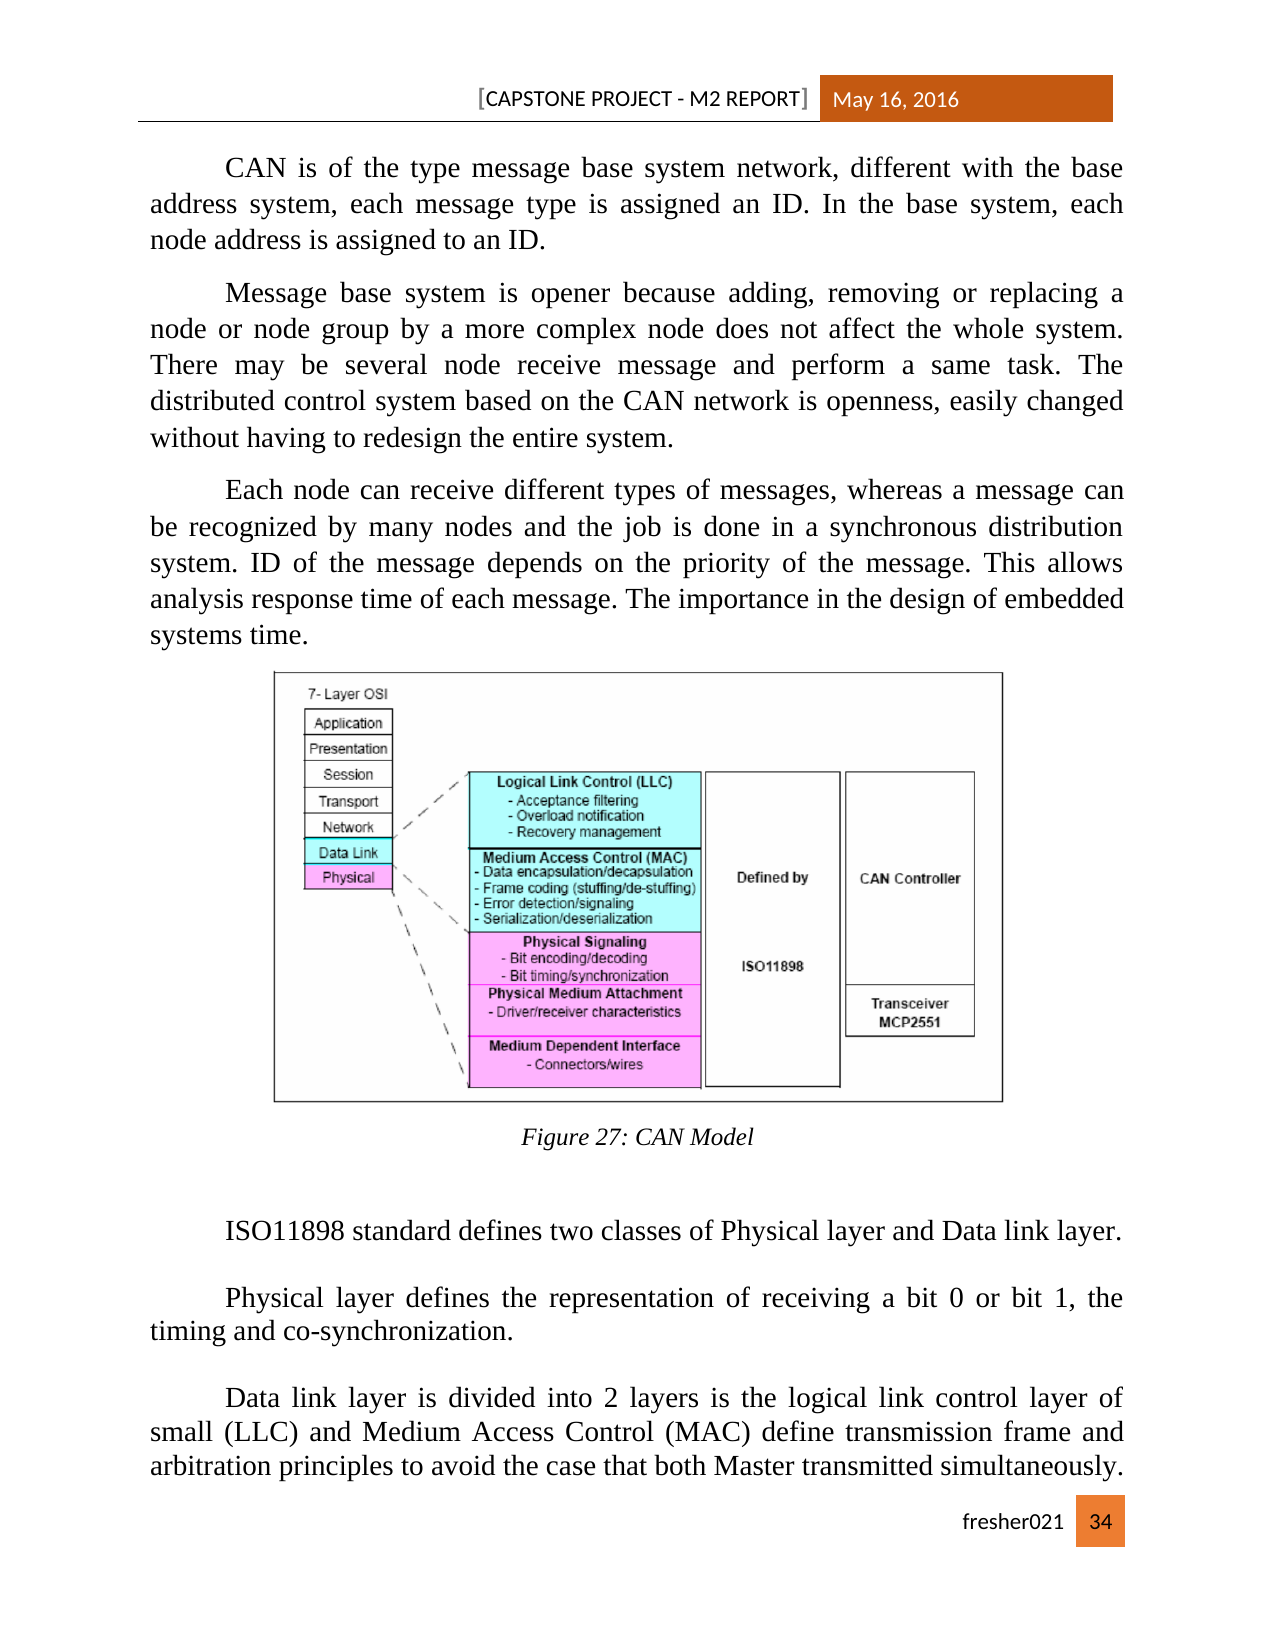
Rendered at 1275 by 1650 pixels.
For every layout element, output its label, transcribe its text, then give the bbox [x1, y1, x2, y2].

text Figure 27: CAN Model [150, 1122, 1125, 1151]
picture [270, 670, 1005, 1103]
text Each node can receive different types of messages, whereas a message can be recognized by many nodes and the job is done in a synchronous distribution system. ID of the message depends on the priority of the message. This allows analysis response time of each message. The importance in the design of embedded systems time. [150, 472, 1125, 651]
text Physical layer defines the representation of receiving a bit 0 or bit 1, the timing and co-synchronization. [150, 1280, 1125, 1347]
text Data link layer is divided into 2 layers is the logical link control layer of small (LLC) and Medium Access Control (MAC) define transmission frame and arbitration principles to avoid the case that both Master transmitted simultaneously. [150, 1381, 1125, 1481]
text CAN is of the type message base system network, different with the base address system, each message type is assigned an ID. In the base system, each node address is assigned to an ID. [150, 150, 1125, 256]
text ISO11898 standard defines two classes of Physical layer and Data link layer. [225, 1213, 1125, 1246]
text Message base system is opener because adding, removing or replacing a node or node group by a more complex node does not affect the whole system. There may be several node receive message and perform a same task. The distributed control system based on the CAN network is openness, easily changed without having to redesign the entire system. [150, 275, 1125, 453]
